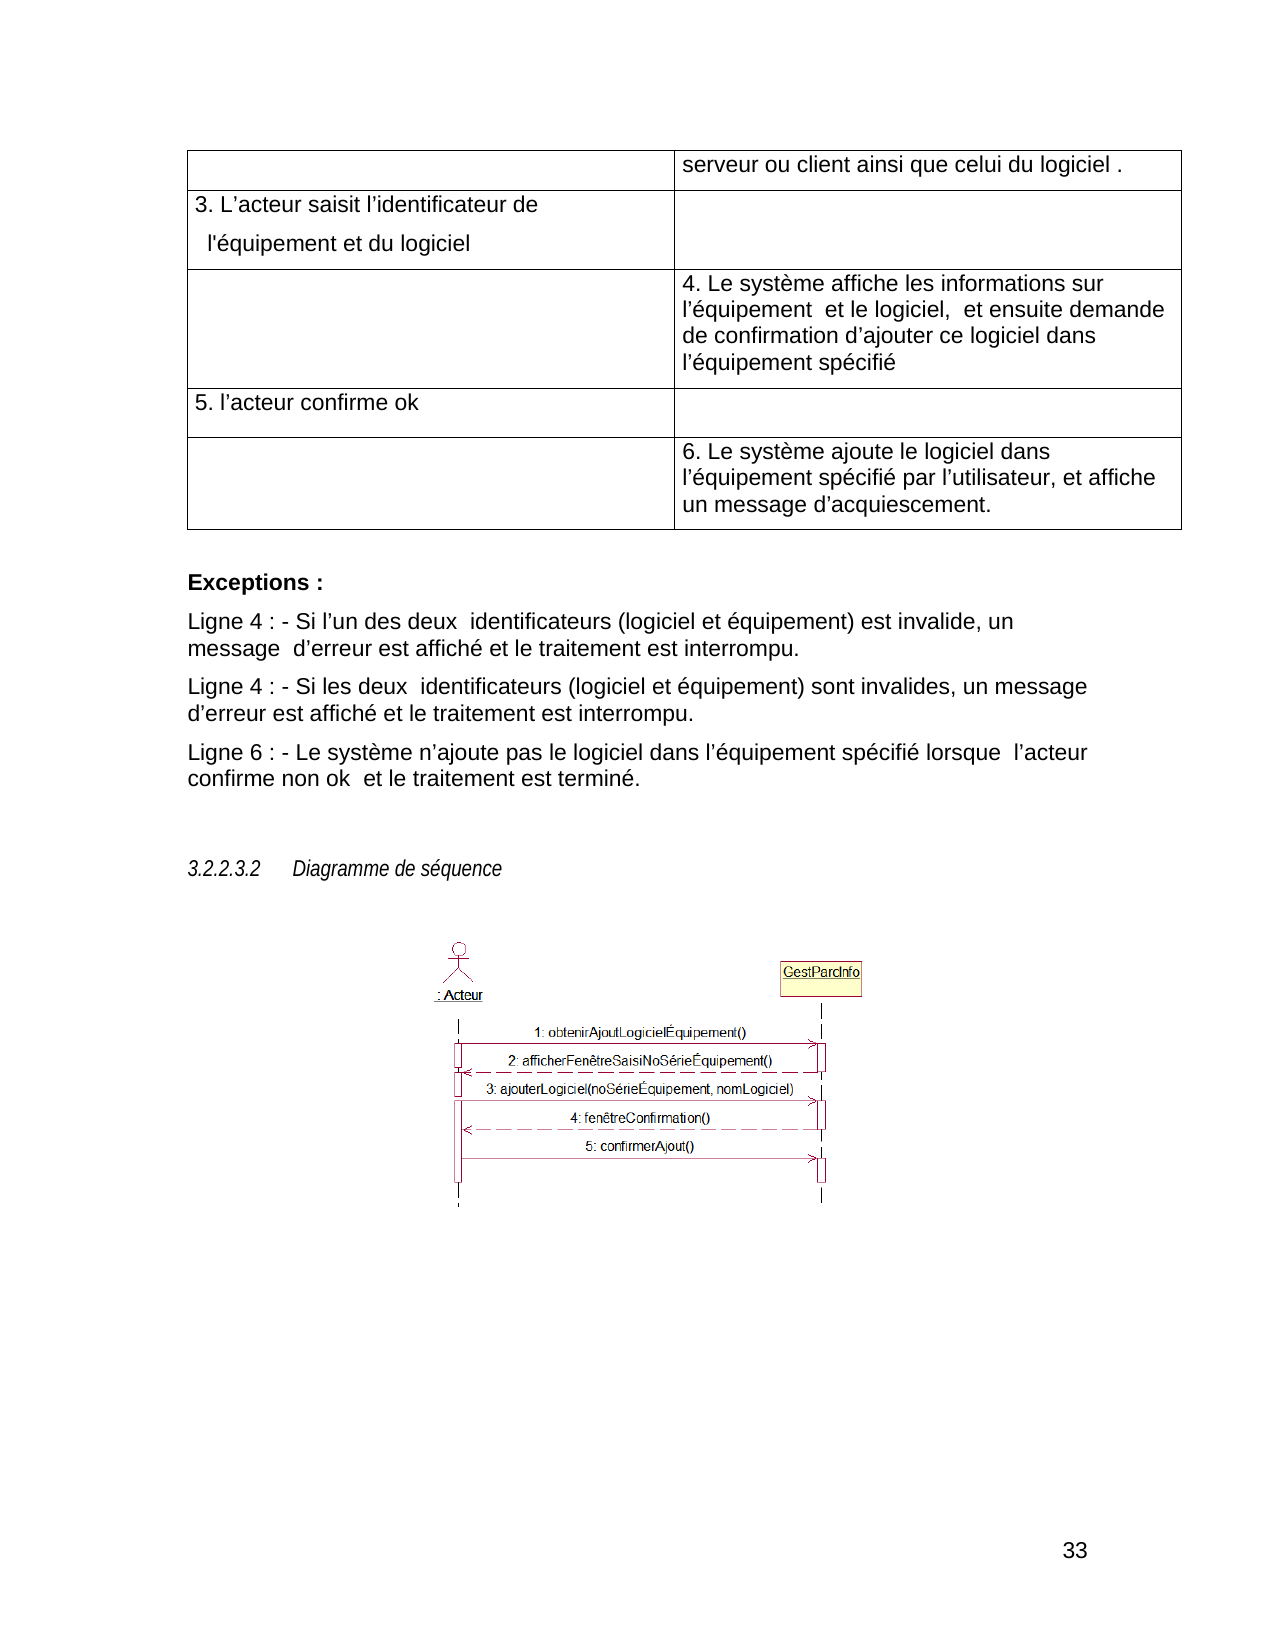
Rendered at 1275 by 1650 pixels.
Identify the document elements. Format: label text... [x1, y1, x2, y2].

text Ligne 4 : - Si l’un des deux identificateurs (logiciel et équipement) est invalide, un message d’erreur est affiché et le traitement est interrompu. [187, 608, 1088, 661]
text Ligne 4 : - Si les deux identificateurs (logiciel et équipement) sont invalides, un message d’erreur est affiché et le traitement est interrompu. [187, 673, 1088, 726]
text Ligne 6 : - Le système n’ajoute pas le logiciel dans l’équipement spécifié lorsque l’acteur confirme non ok et le traitement est terminé. [187, 738, 1088, 791]
subtitle Diagramme de séquence [187, 855, 1088, 881]
table_cell [188, 151, 674, 190]
table_cell [675, 389, 1181, 437]
table_cell 3. L’acteur saisit l’identificateur de l'équipement et du logiciel [188, 191, 674, 269]
table_cell [188, 438, 674, 529]
table_cell [188, 270, 674, 388]
table_cell 5. l’acteur confirme ok [188, 389, 674, 437]
table_cell 4. Le système affiche les informations sur l’équipement et le logiciel, et ensuite demande de confirmation d’ajouter ce logiciel dans l’équipement spécifié [675, 270, 1181, 388]
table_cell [675, 151, 1181, 190]
table_cell 6. Le système ajoute le logiciel dans l’équipement spécifié par l’utilisateur, et affiche un message d’acquiescement. [675, 438, 1181, 529]
table_cell [675, 191, 1181, 269]
picture [391, 926, 884, 1252]
text Exceptions : [187, 569, 1088, 596]
